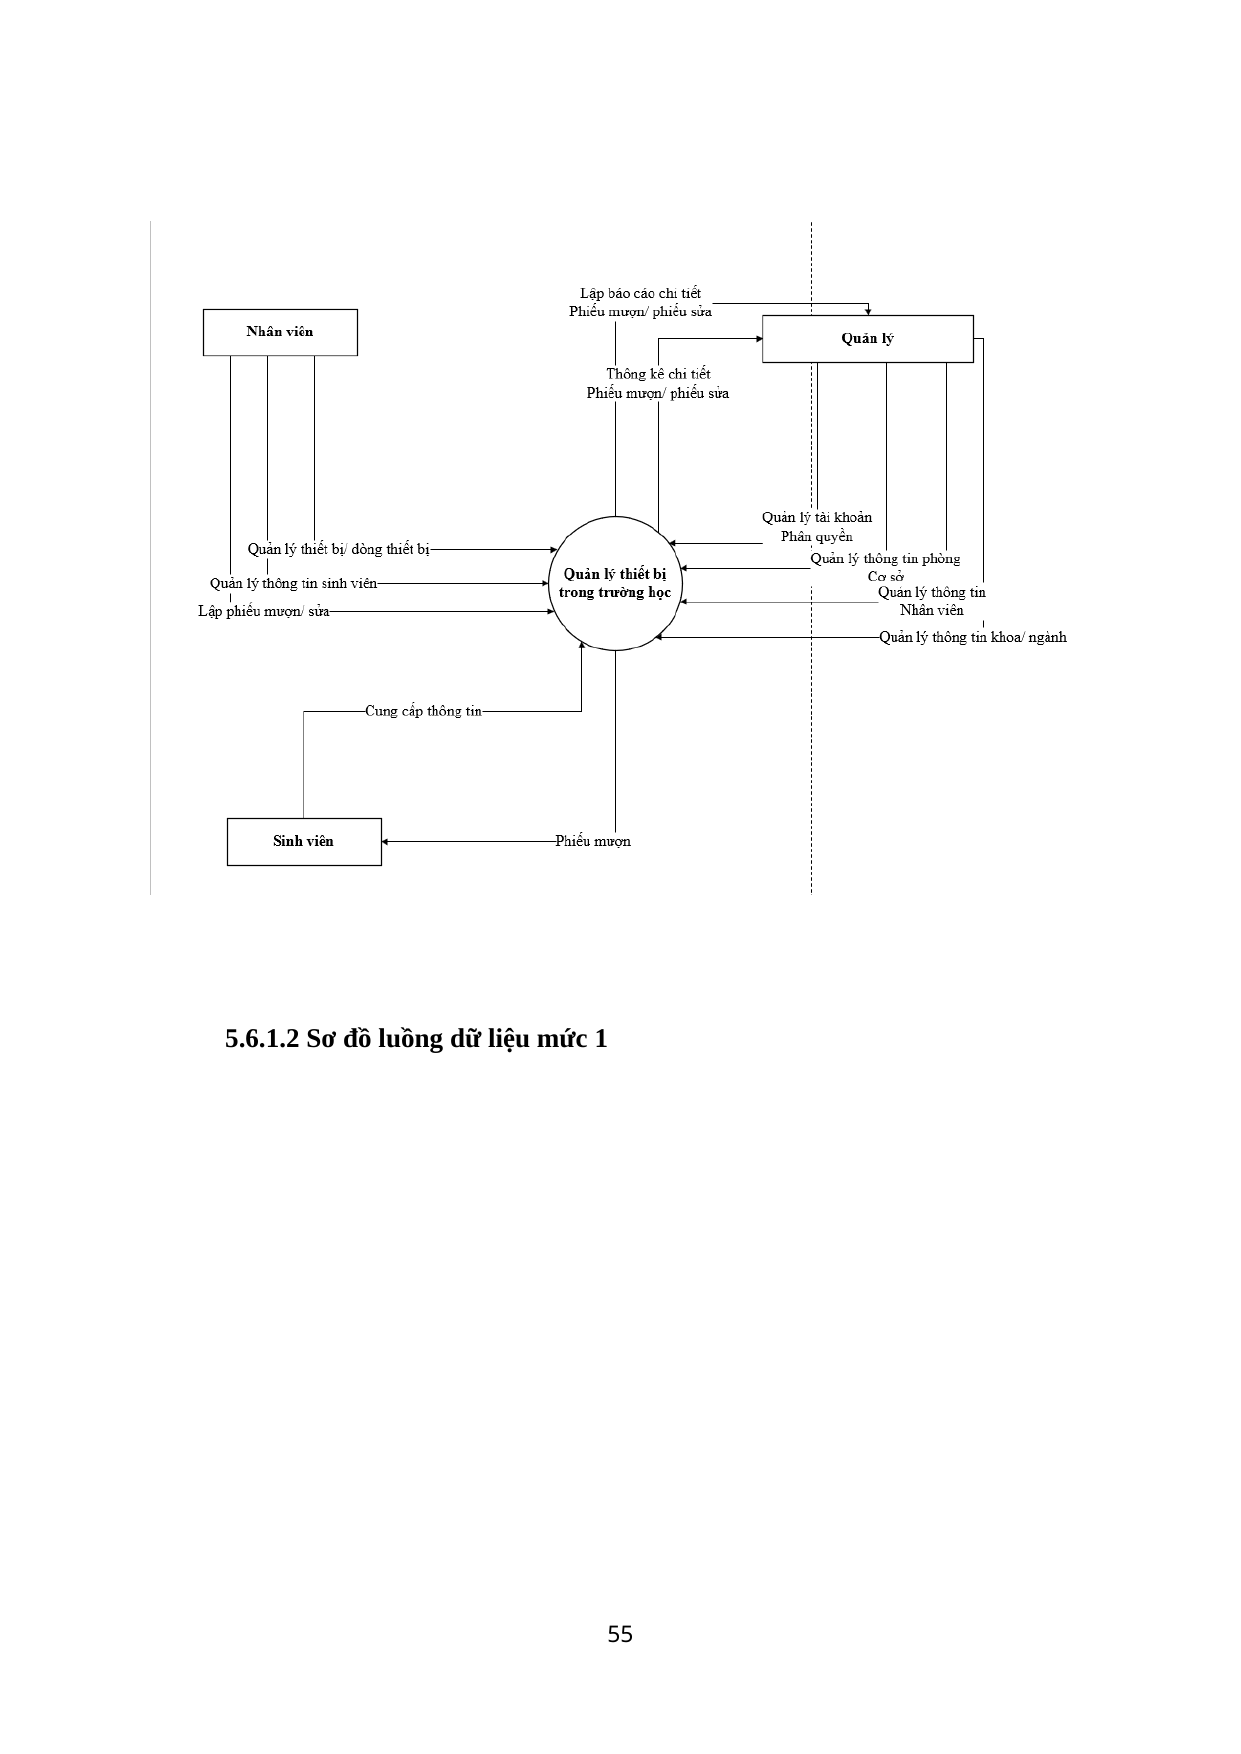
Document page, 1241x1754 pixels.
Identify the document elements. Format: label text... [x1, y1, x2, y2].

subtitle 5.6.1.2 Sơ đồ luồng dữ liệu mức 1 [150, 1022, 1090, 1053]
picture [150, 221, 1091, 895]
